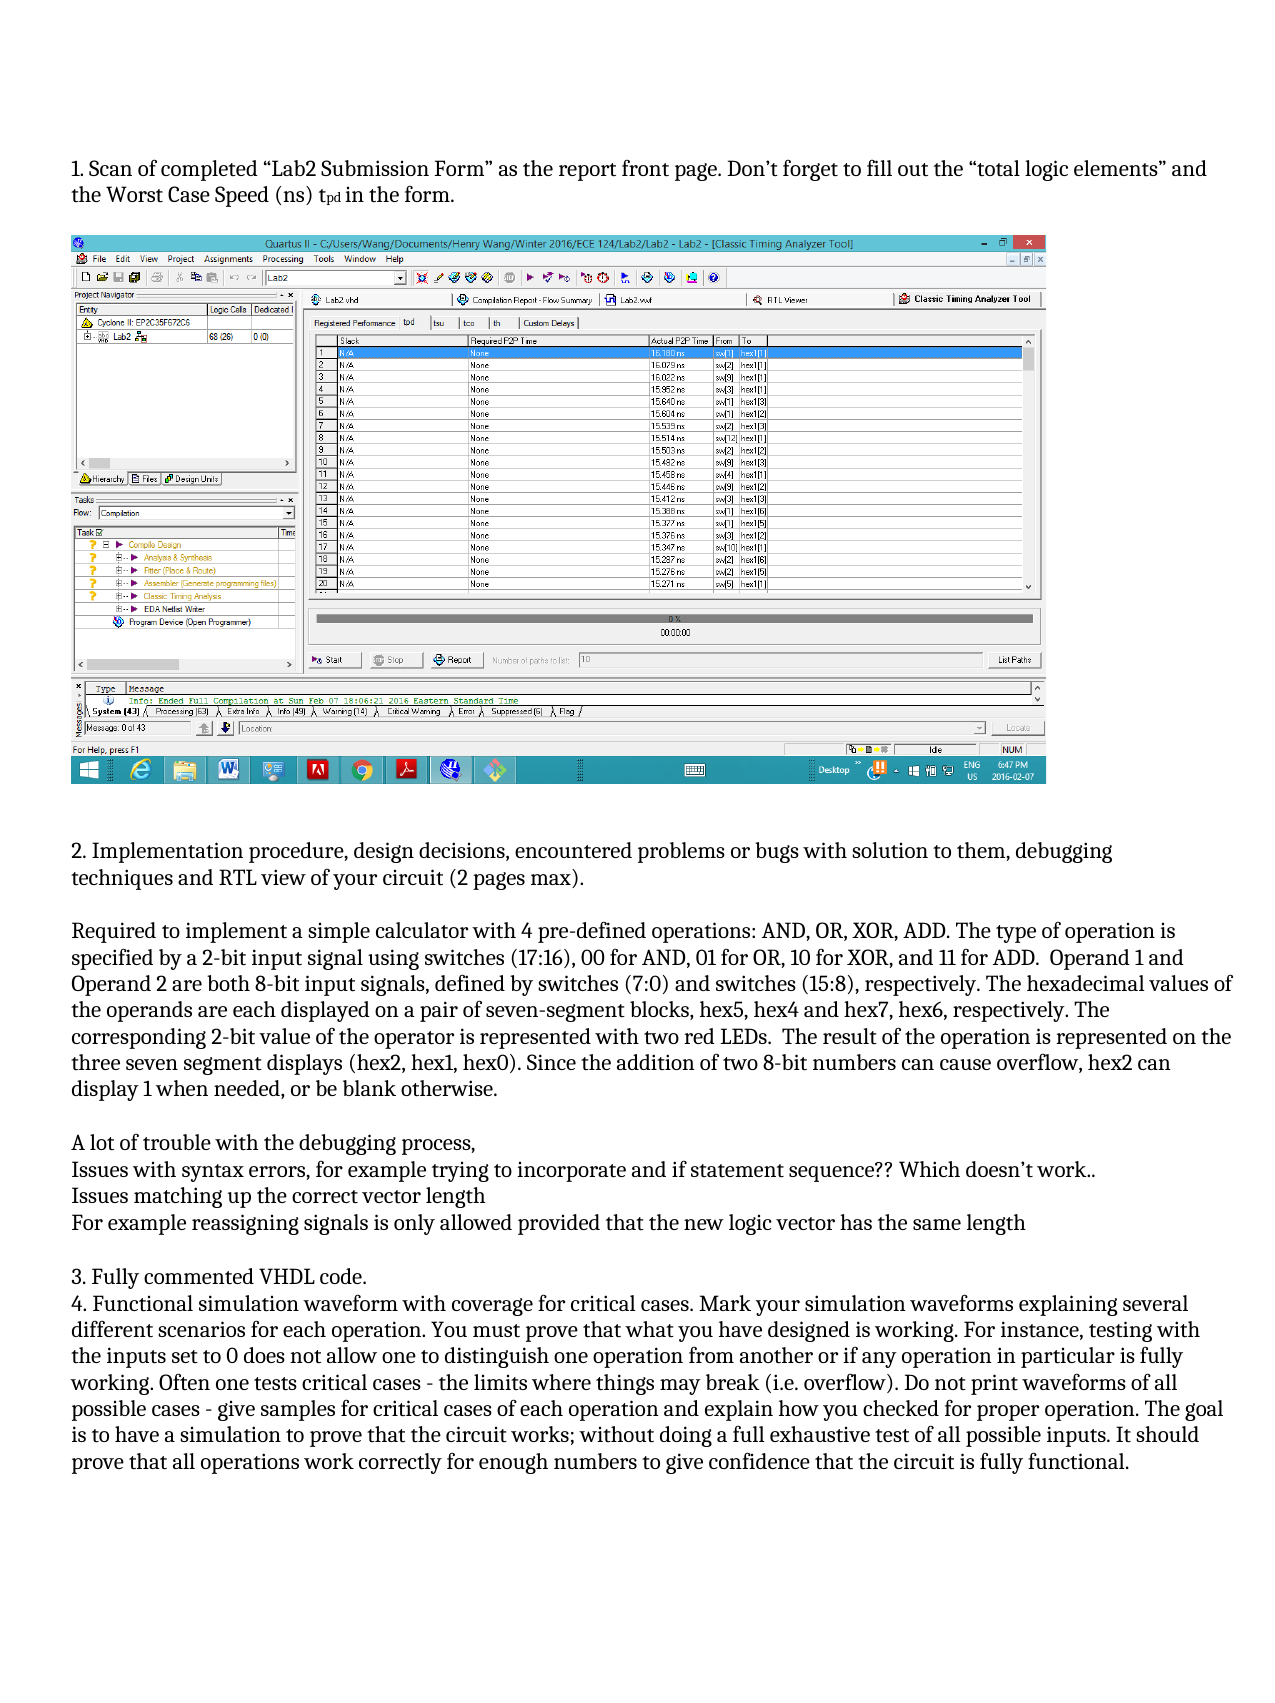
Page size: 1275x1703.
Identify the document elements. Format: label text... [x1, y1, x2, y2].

text 4. Functional simulation waveform with coverage for critical cases. Mark your simulation waveforms explaining several different scenarios for each operation. You must prove that what you have designed is working. For instance, testing with the inputs set to 0 does not allow one to distinguish one operation from another or if any operation in particular is fully working. Often one tests critical cases - the limits where things may break (i.e. overflow). Do not print waveforms of all possible cases - give samples for critical cases of each operation and explain how you checked for proper operation. The goal is to have a simulation to prove that the circuit works; without doing a full exhaustive test of all possible inputs. It should prove that all operations work correctly for enough numbers to give confidence that the circuit is fully functional. [71, 1290, 1236, 1475]
text Issues with syntax errors, for example trying to incorporate and if statement sequence?? Which doesn’t work.. [71, 1157, 1236, 1183]
text A lot of trouble with the debugging process, [71, 1130, 1236, 1156]
picture [71, 235, 1047, 784]
text For example reassigning signals is only allowed provided that the new logic vector has the same length [71, 1210, 1236, 1236]
text Required to implement a simple calculator with 4 pre-defined operations: AND, OR, XOR, ADD. The type of operation is specified by a 2-bit input signal using switches (17:16), 00 for AND, 01 for OR, 10 for XOR, and 11 for ADD. Operand 1 and Operand 2 are both 8-bit input signals, defined by switches (7:0) and switches (15:8), respectively. The hexadecimal values of the operands are each displayed on a pair of seven-segment blocks, hex5, hex4 and hex7, hex6, respectively. The corresponding 2-bit value of the operator is represented with two red LEDs. The result of the operation is represented on the three seven segment displays (hex2, hex1, hex0). Since the addition of two 8-bit numbers can cause overflow, hex2 can display 1 when needed, or be blank otherwise. [71, 918, 1236, 1103]
text 2. Implementation procedure, design decisions, encountered problems or bugs with solution to them, debugging [71, 838, 1236, 864]
text techniques and RTL view of your circuit (2 pages max). [71, 864, 1236, 891]
text Issues matching up the correct vector length [71, 1183, 1236, 1210]
text 3. Fully commented VHDL code. [71, 1264, 1236, 1290]
text 1. Scan of completed “Lab2 Submission Form” as the report front page. Don’t forget to fill out the “total logic elements” and the Worst Case Speed (ns) tpd in the form. [71, 156, 1236, 208]
